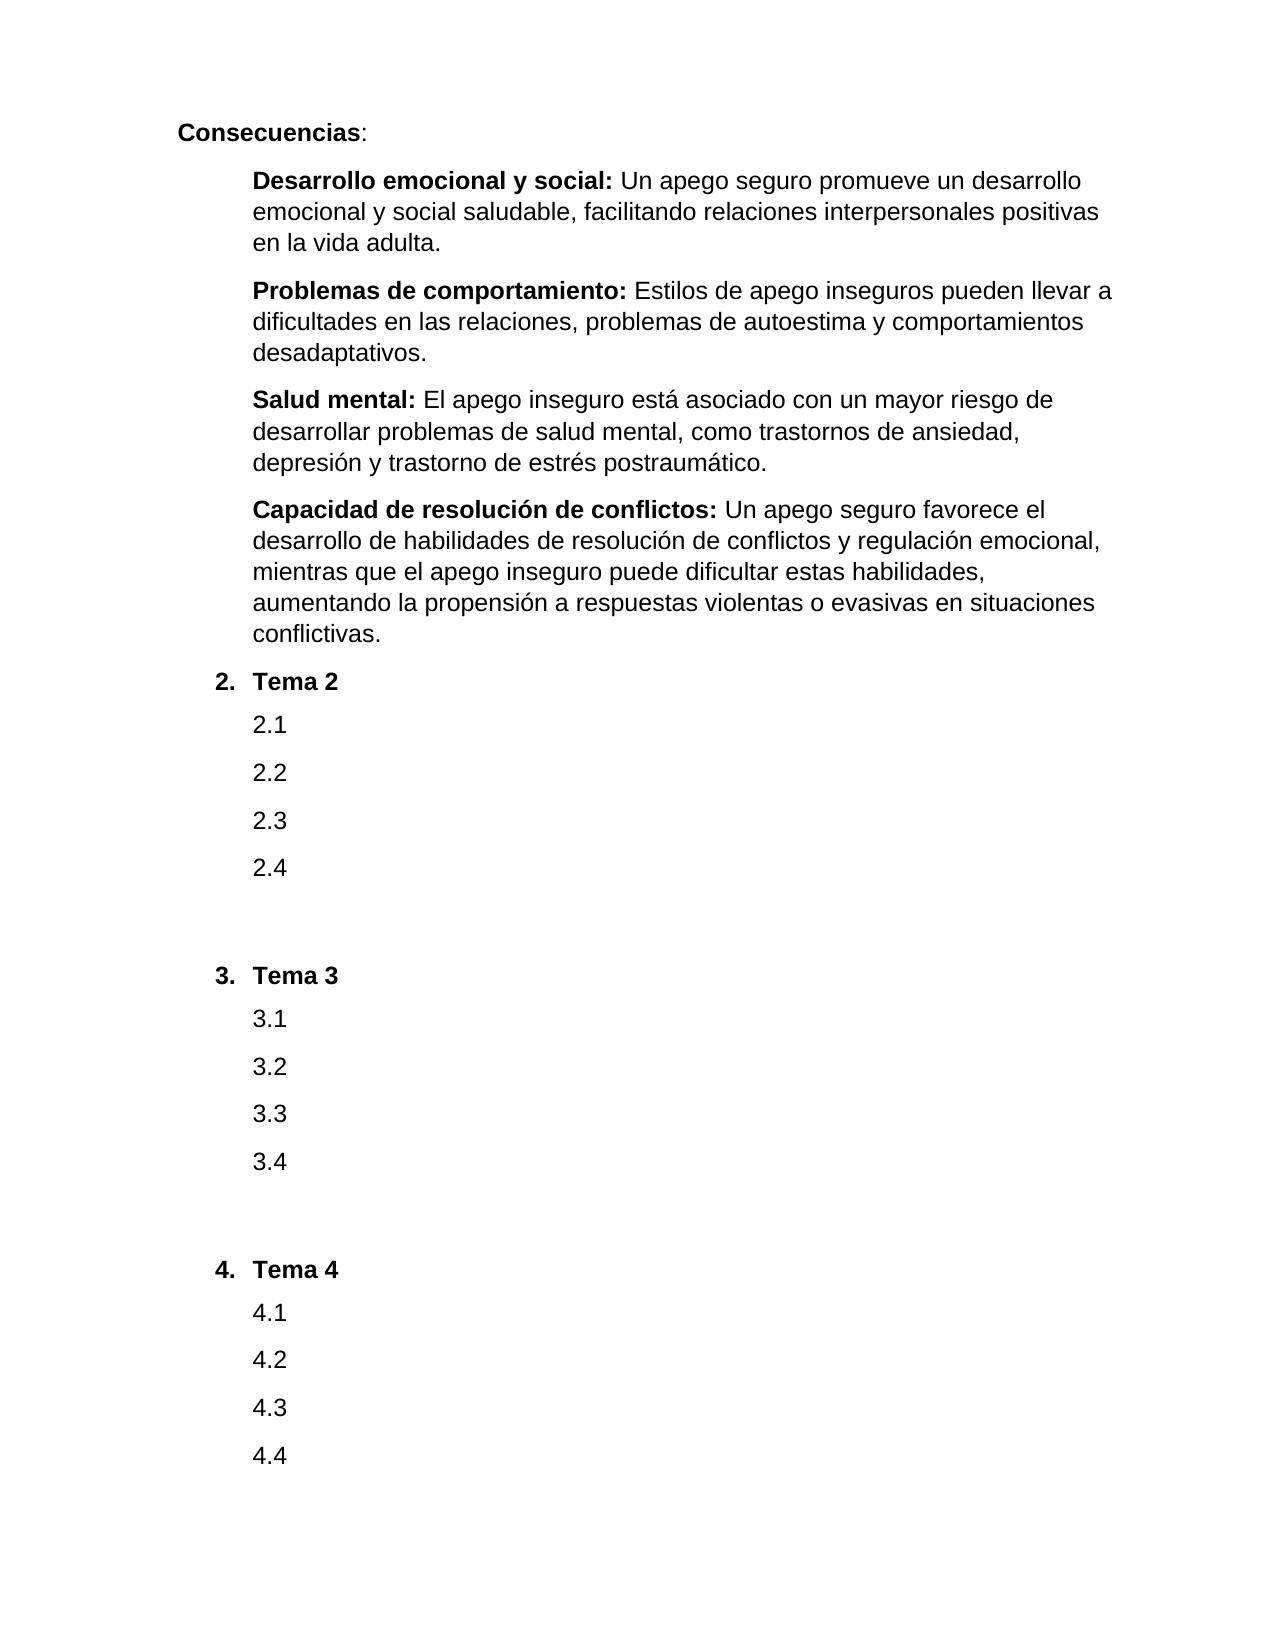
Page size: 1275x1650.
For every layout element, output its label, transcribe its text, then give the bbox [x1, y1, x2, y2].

text Consecuencias: [177, 118, 1127, 147]
text 2.4 [177, 853, 1127, 882]
text 2.2 [177, 758, 1127, 787]
text 4.2 [177, 1345, 1127, 1374]
text 3.4 [177, 1147, 1127, 1176]
subtitle Tema 3 [215, 961, 1127, 989]
text 2.1 [177, 710, 1127, 739]
text 4.1 [177, 1298, 1127, 1326]
subtitle Tema 4 [215, 1254, 1127, 1283]
text 3.3 [177, 1099, 1127, 1128]
text 3.2 [177, 1052, 1127, 1080]
text Problemas de comportamiento: Estilos de apego inseguros pueden llevar a dificultades en las relaciones, problemas de autoestima y comportamientos desadaptativos. [252, 276, 1127, 366]
text 2.3 [177, 806, 1127, 834]
text Desarrollo emocional y social: Un apego seguro promueve un desarrollo emocional y social saludable, facilitando relaciones interpersonales positivas en la vida adulta. [252, 166, 1127, 257]
text 4.4 [177, 1441, 1127, 1469]
text 4.3 [177, 1393, 1127, 1422]
text Capacidad de resolución de conflictos: Un apego seguro favorece el desarrollo de habilidades de resolución de conflictos y regulación emocional, mientras que el apego inseguro puede dificultar estas habilidades, aumentando la propensión a respuestas violentas o evasivas en situaciones conflictivas. [252, 495, 1127, 648]
text 3.1 [177, 1004, 1127, 1033]
text Salud mental: El apego inseguro está asociado con un mayor riesgo de desarrollar problemas de salud mental, como trastornos de ansiedad, depresión y trastorno de estrés postraumático. [252, 385, 1127, 476]
subtitle Tema 2 [215, 667, 1127, 696]
